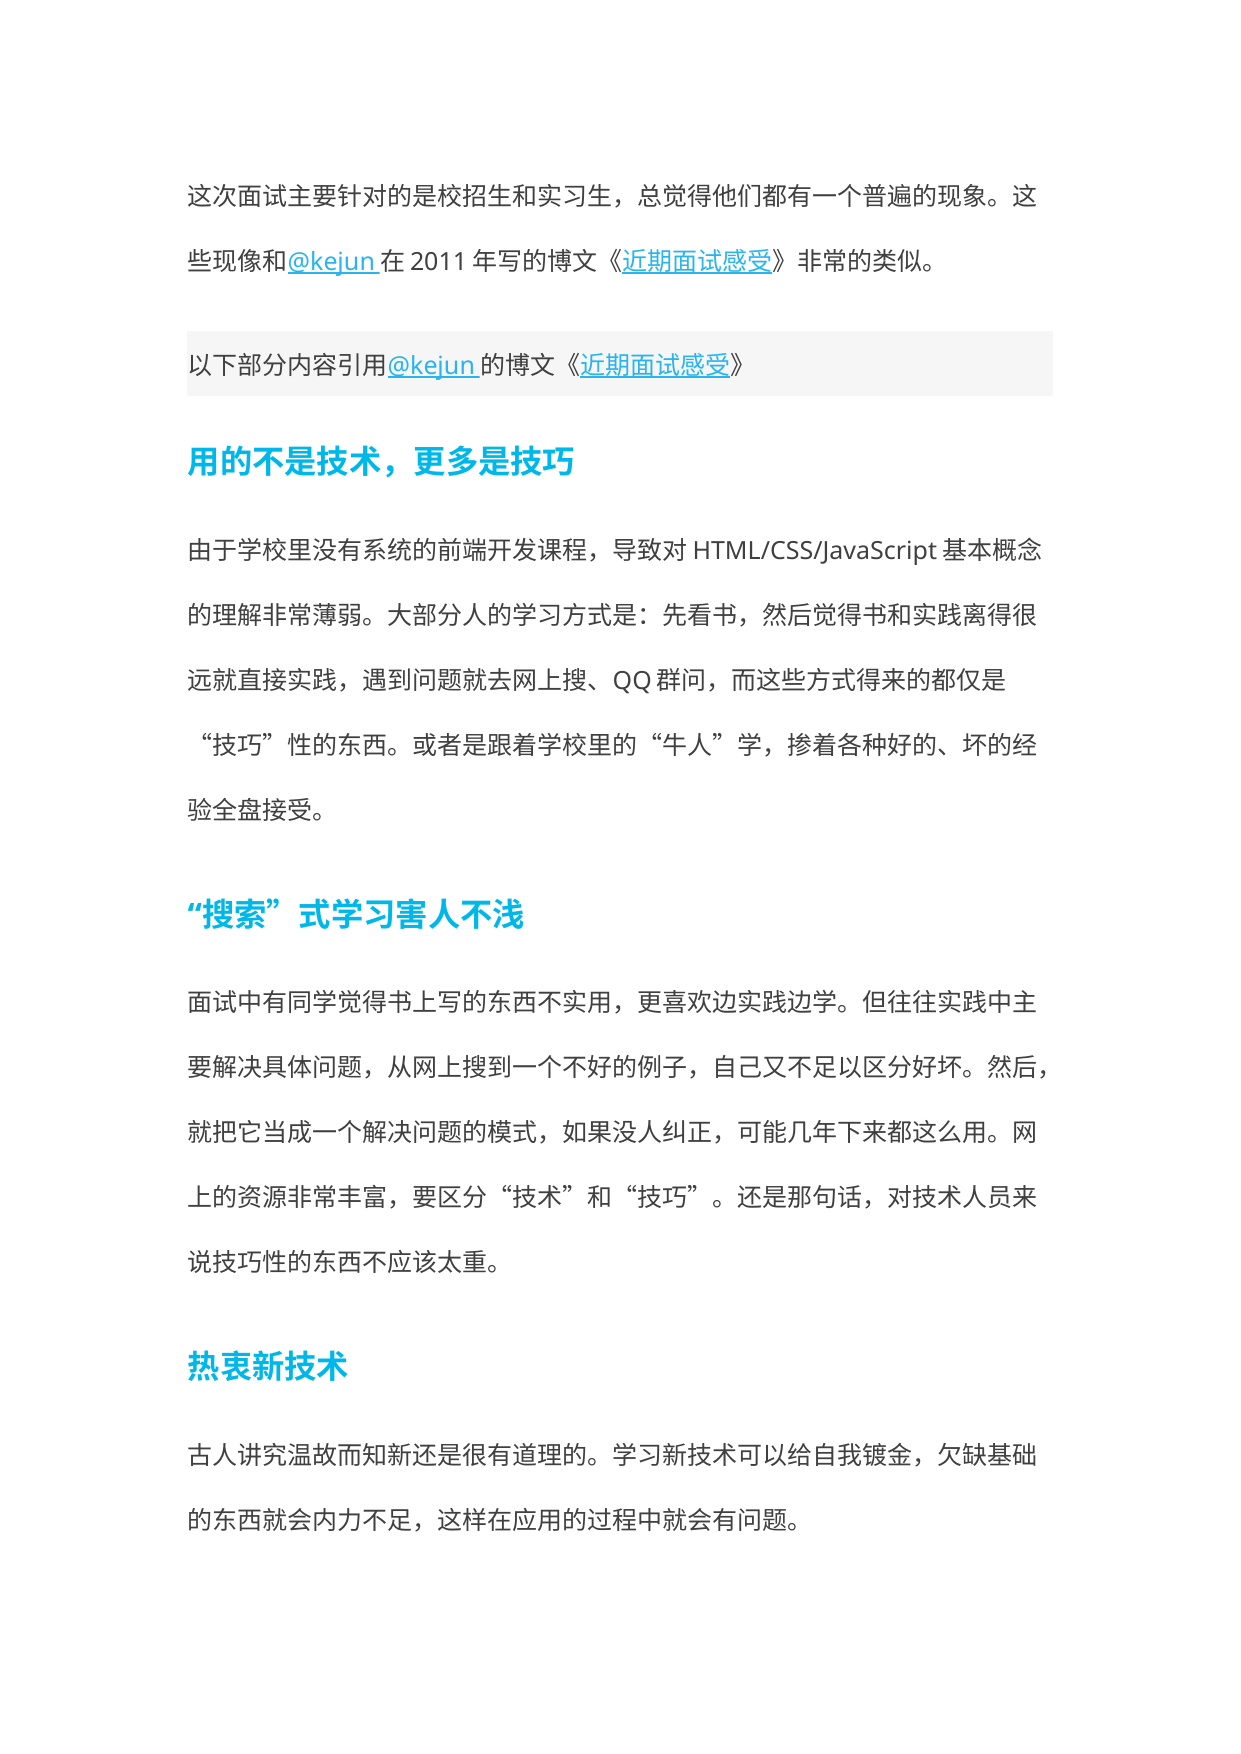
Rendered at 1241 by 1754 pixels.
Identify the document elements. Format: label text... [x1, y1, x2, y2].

text 面试中有同学觉得书上写的东西不实用，更喜欢边实践边学。但往往实践中主要解决具体问题，从网上搜到一个不好的例子，自己又不足以区分好坏。然后，就把它当成一个解决问题的模式，如果没人纠正，可能几年下来都这么用。网上的资源非常丰富，要区分“技术”和“技巧”。还是那句话，对技术人员来说技巧性的东西不应该太重。 [187, 968, 1053, 1293]
text 古人讲究温故而知新还是很有道理的。学习新技术可以给自我镀金，欠缺基础的东西就会内力不足，这样在应用的过程中就会有问题。 [187, 1421, 1053, 1551]
text 由于学校里没有系统的前端开发课程，导致对HTML/CSS/JavaScript基本概念的理解非常薄弱。大部分人的学习方式是：先看书，然后觉得书和实践离得很远就直接实践，遇到问题就去网上搜、QQ群问，而这些方式得来的都仅是“技巧”性的东西。或者是跟着学校里的“牛人”学，掺着各种好的、坏的经验全盘接受。 [187, 516, 1053, 841]
text “搜索”式学习害人不浅 [187, 880, 1053, 945]
text 以下部分内容引用@kejun的博文《近期面试感受》 [187, 331, 1053, 396]
text 热衷新技术 [187, 1332, 1053, 1397]
text 这次面试主要针对的是校招生和实习生，总觉得他们都有一个普遍的现象。这些现像和@kejun在2011年写的博文《近期面试感受》非常的类似。 [187, 162, 1053, 292]
text 用的不是技术，更多是技巧 [187, 427, 1053, 492]
